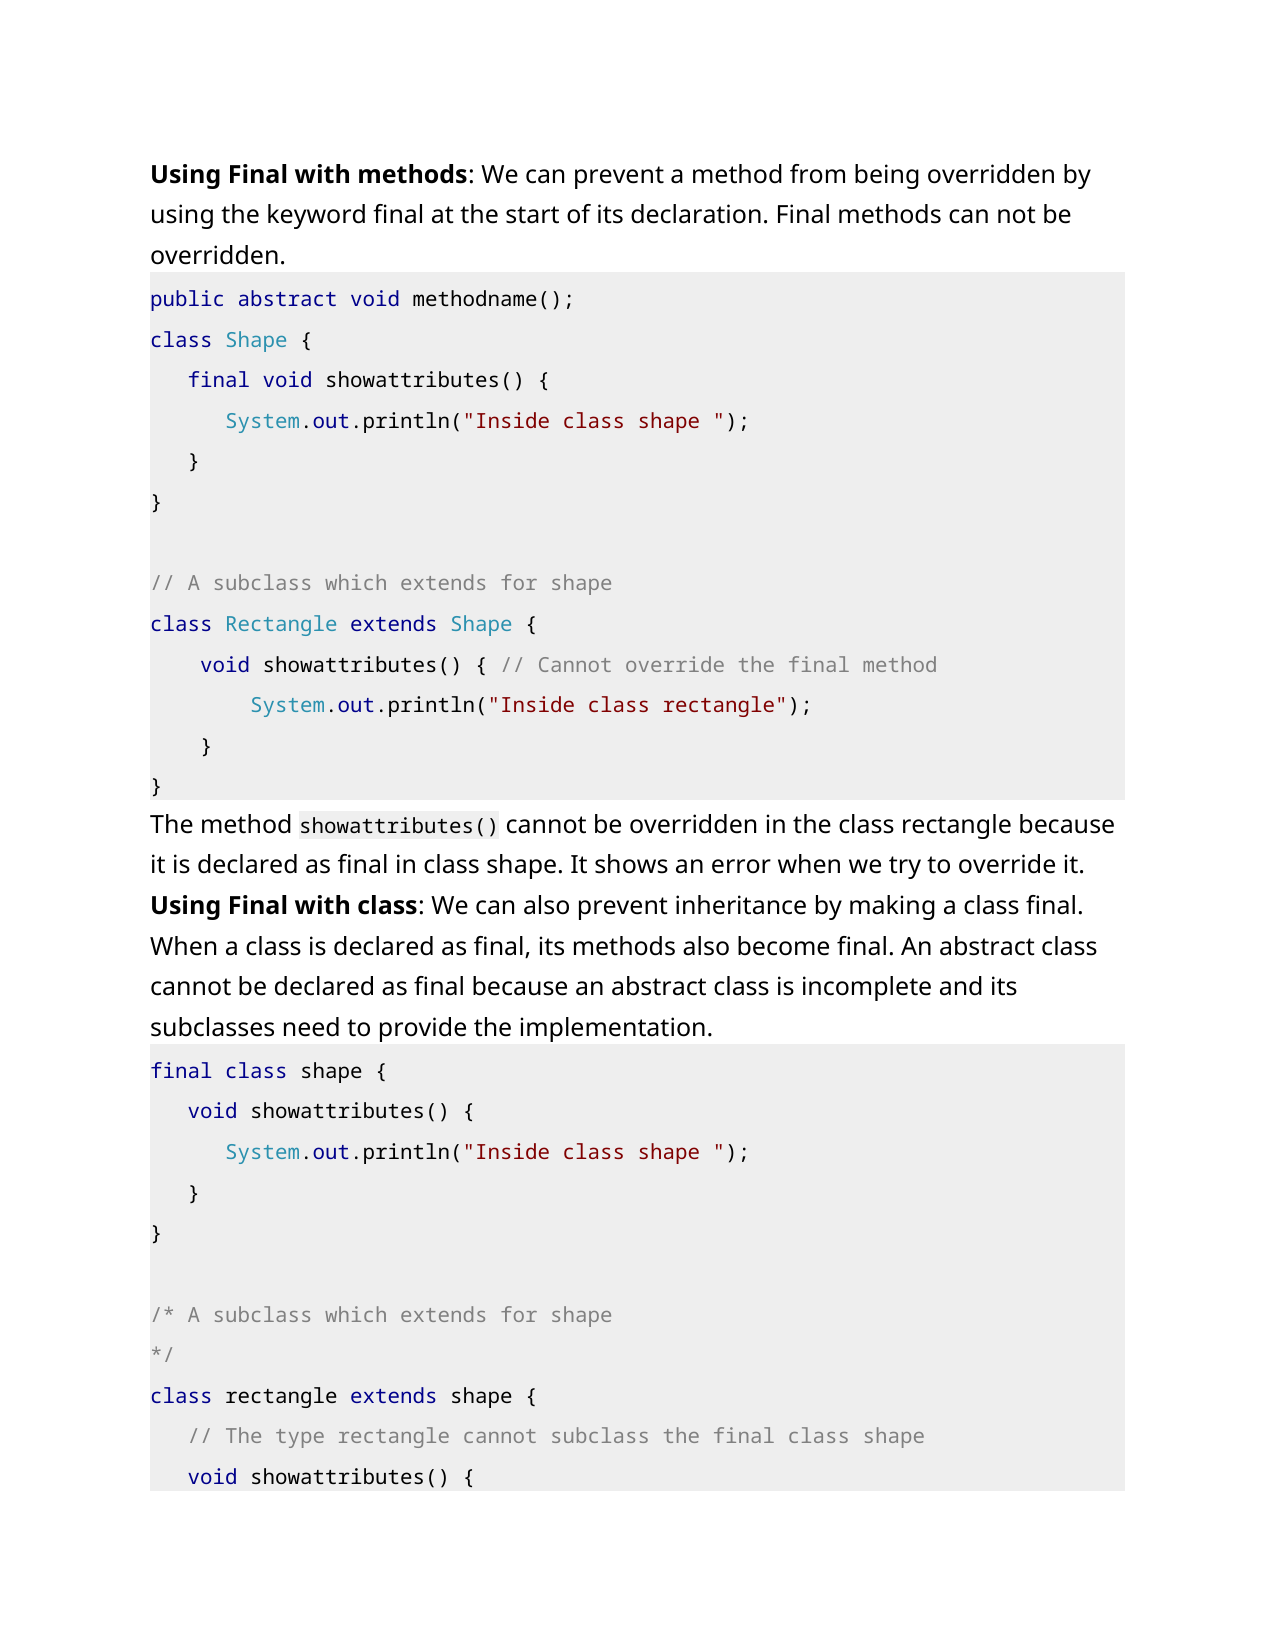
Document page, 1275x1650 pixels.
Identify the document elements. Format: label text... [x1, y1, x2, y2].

text class Shape { [150, 312, 1125, 353]
text // A subclass which extends for shape [150, 556, 1125, 597]
text Using Final with methods: We can prevent a method from being overridden by using the keyword final at the start of its declaration. Final methods can not be overridden. [150, 150, 1125, 272]
text */ [150, 1328, 1125, 1369]
text class rectangle extends shape { [150, 1369, 1125, 1409]
text /* A subclass which extends for shape [150, 1287, 1125, 1328]
text System.out.println("Inside class shape "); [150, 1125, 1125, 1166]
text } [150, 759, 1125, 800]
text System.out.println("Inside class rectangle"); [150, 678, 1125, 719]
text final void showattributes() { [150, 353, 1125, 394]
text void showattributes() { [150, 1084, 1125, 1125]
text } [150, 1166, 1125, 1206]
text void showattributes() { // Cannot override the final method [150, 637, 1125, 678]
text class Rectangle extends Shape { [150, 597, 1125, 637]
text void showattributes() { [150, 1450, 1125, 1491]
text System.out.println("Inside class shape "); [150, 394, 1125, 434]
text } [150, 719, 1125, 759]
text // The type rectangle cannot subclass the final class shape [150, 1409, 1125, 1450]
text } [150, 434, 1125, 475]
text Using Final with class: We can also prevent inheritance by making a class final. When a class is declared as final, its methods also become final. An abstract class cannot be declared as final because an abstract class is incomplete and its subclasses need to provide the implementation. [150, 881, 1125, 1044]
text public abstract void methodname(); [150, 272, 1125, 312]
text final class shape { [150, 1044, 1125, 1084]
text The method showattributes() cannot be overridden in the class rectangle because it is declared as final in class shape. It shows an error when we try to override it. [150, 800, 1125, 881]
text } [150, 475, 1125, 516]
text } [150, 1206, 1125, 1247]
